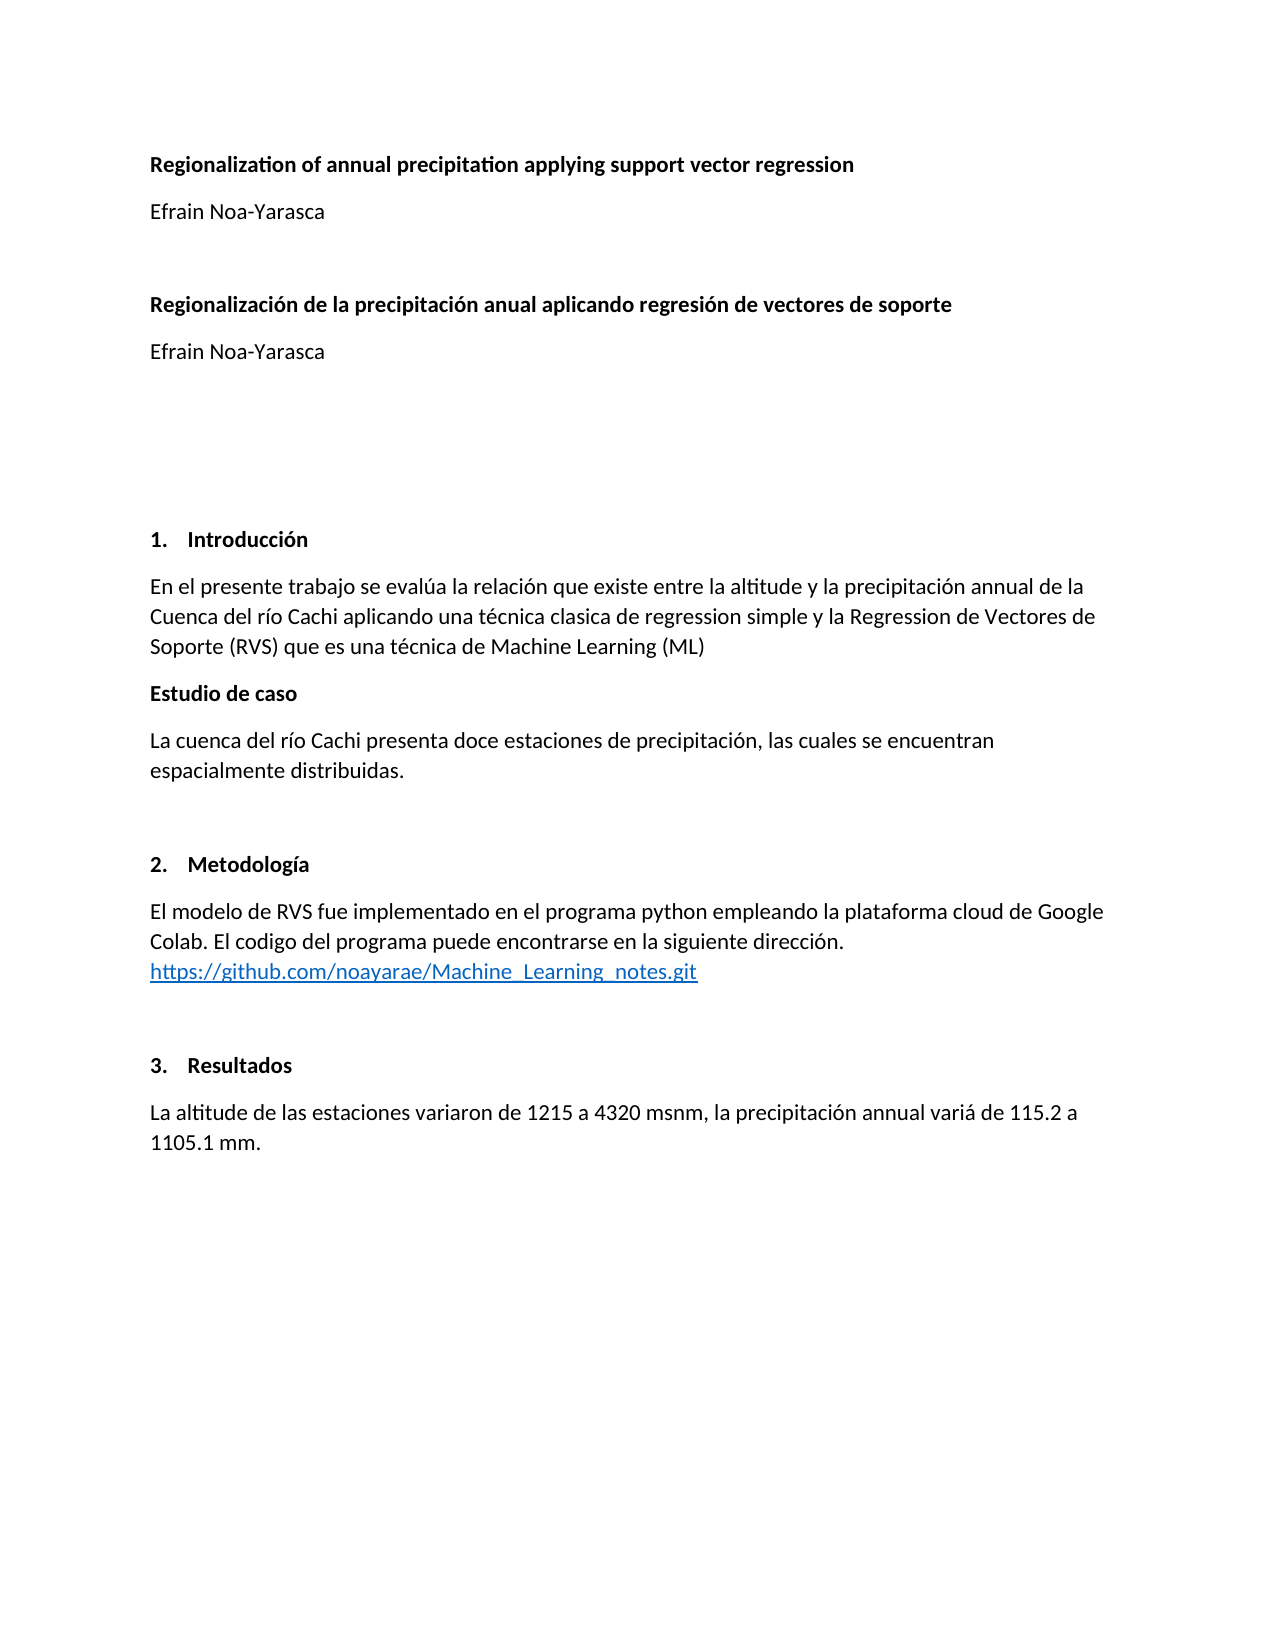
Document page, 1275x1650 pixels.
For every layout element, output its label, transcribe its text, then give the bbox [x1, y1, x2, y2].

text Efrain Noa-Yarasca [150, 337, 1125, 366]
text Regionalización de la precipitación anual aplicando regresión de vectores de soporte [150, 291, 1125, 319]
text En el presente trabajo se evalúa la relación que existe entre la altitude y la precipitación annual de la Cuenca del río Cachi aplicando una técnica clasica de regression simple y la Regression de Vectores de Soporte (RVS) que es una técnica de Machine Learning (ML) [150, 572, 1125, 660]
text Estudio de caso [150, 679, 1125, 707]
text El modelo de RVS fue implementado en el programa python empleando la plataforma cloud de Google Colab. El codigo del programa puede encontrarse en la siguiente dirección. https://github.com/noayarae/Machine_Learning_notes.git [150, 897, 1125, 985]
text Regionalization of annual precipitation applying support vector regression [150, 150, 1125, 178]
text Efrain Noa-Yarasca [150, 197, 1125, 225]
list Resultados [150, 1051, 1125, 1079]
list Introducción [150, 525, 1125, 553]
text La cuenca del río Cachi presenta doce estaciones de precipitación, las cuales se encuentran espacialmente distribuidas. [150, 726, 1125, 784]
list Metodología [150, 850, 1125, 878]
text La altitude de las estaciones variaron de 1215 a 4320 msnm, la precipitación annual variá de 115.2 a 1105.1 mm. [150, 1098, 1125, 1156]
